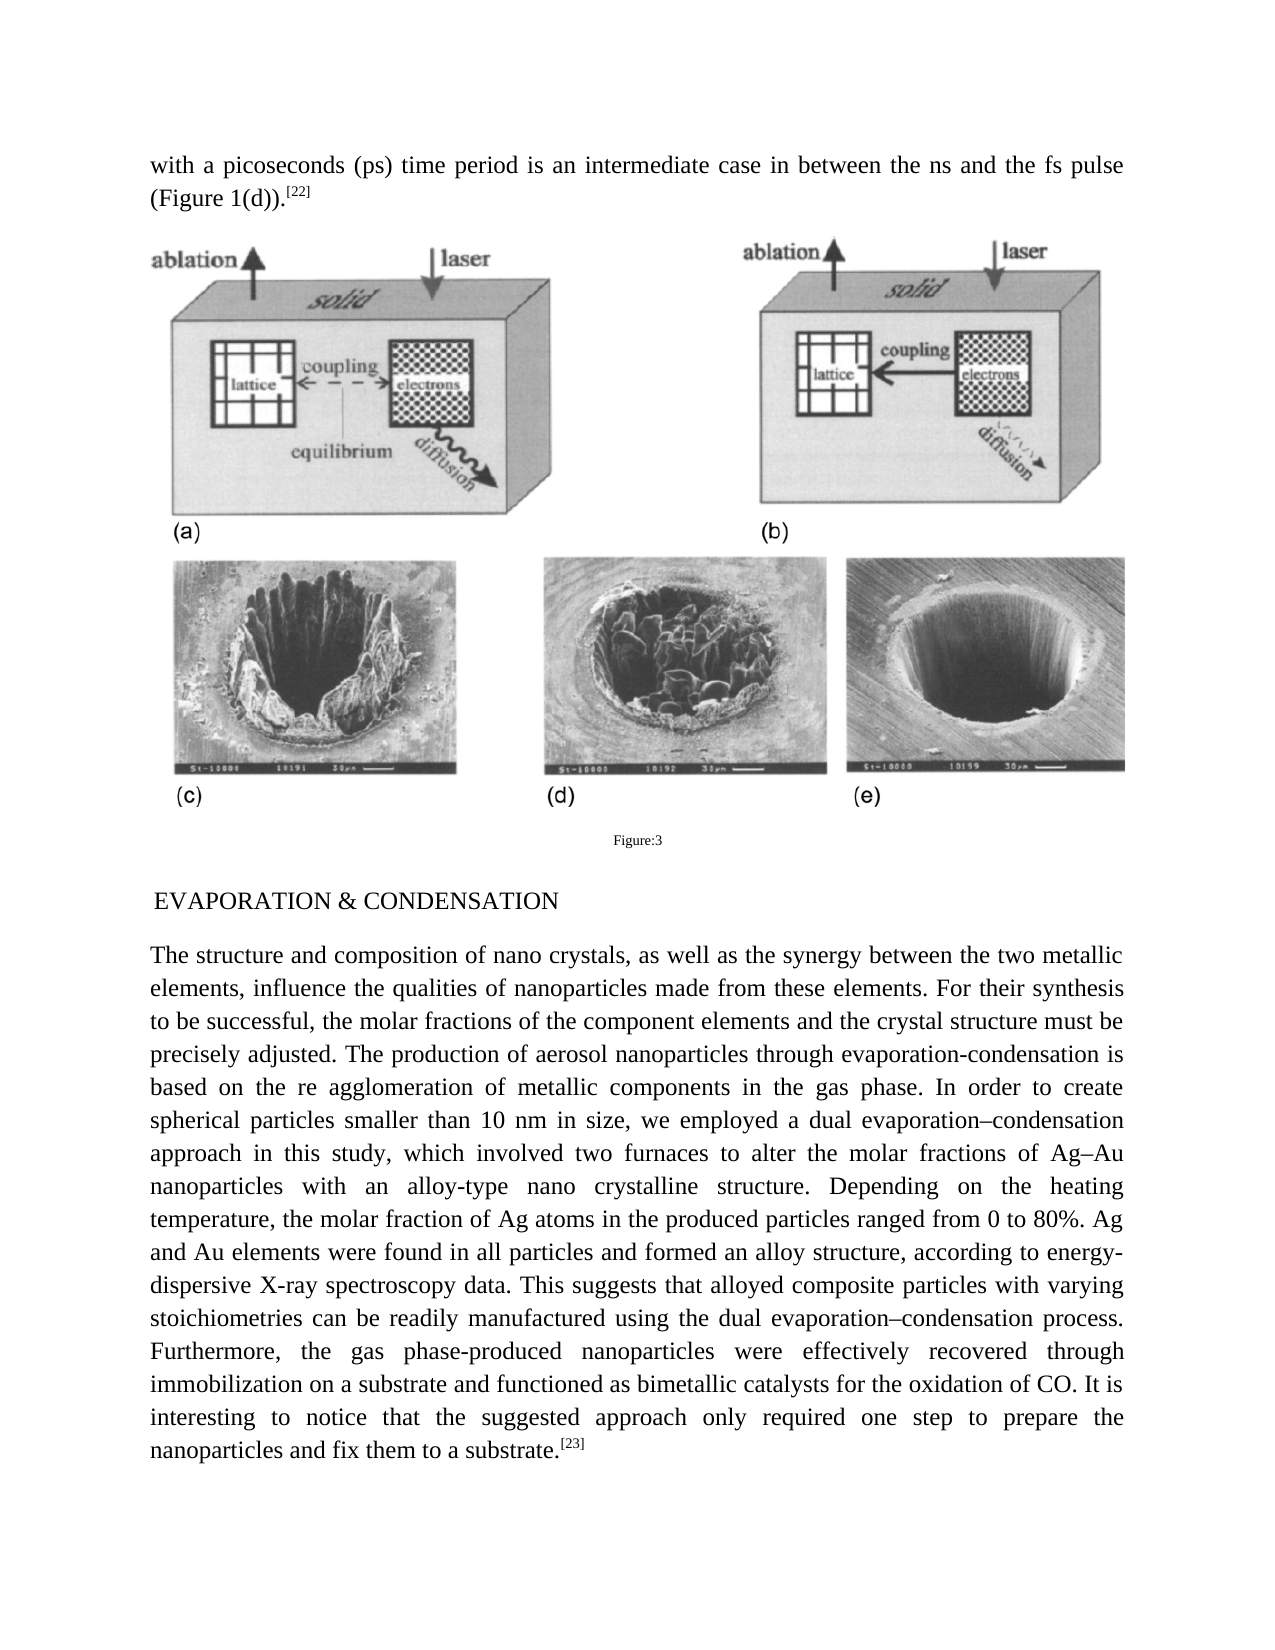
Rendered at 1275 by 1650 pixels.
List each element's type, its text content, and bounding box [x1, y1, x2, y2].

picture [150, 236, 1125, 807]
text The structure and composition of nano crystals, as well as the synergy between the two metallic elements, influence the qualities of nanoparticles made from these elements. For their synthesis to be successful, the molar fractions of the component elements and the crystal structure must be precisely adjusted. The production of aerosol nanoparticles through evaporation-condensation is based on the re agglomeration of metallic components in the gas phase. In order to create spherical particles smaller than 10 nm in size, we employed a dual evaporation–condensation approach in this study, which involved two furnaces to alter the molar fractions of Ag–Au nanoparticles with an alloy-type nano crystalline structure. Depending on the heating temperature, the molar fraction of Ag atoms in the produced particles ranged from 0 to 80%. Ag and Au elements were found in all particles and formed an alloy structure, according to energy-dispersive X-ray spectroscopy data. This suggests that alloyed composite particles with varying stoichiometries can be readily manufactured using the dual evaporation–condensation process. Furthermore, the gas phase-produced nanoparticles were effectively recovered through immobilization on a substrate and functioned as bimetallic catalysts for the oxidation of CO. It is interesting to notice that the suggested approach only required one step to prepare the nanoparticles and fix them to a substrate.[23] [150, 940, 1125, 1464]
text EVAPORATION & CONDENSATION [150, 886, 1125, 915]
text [150, 150, 1125, 212]
text Figure:3 [150, 832, 1125, 861]
